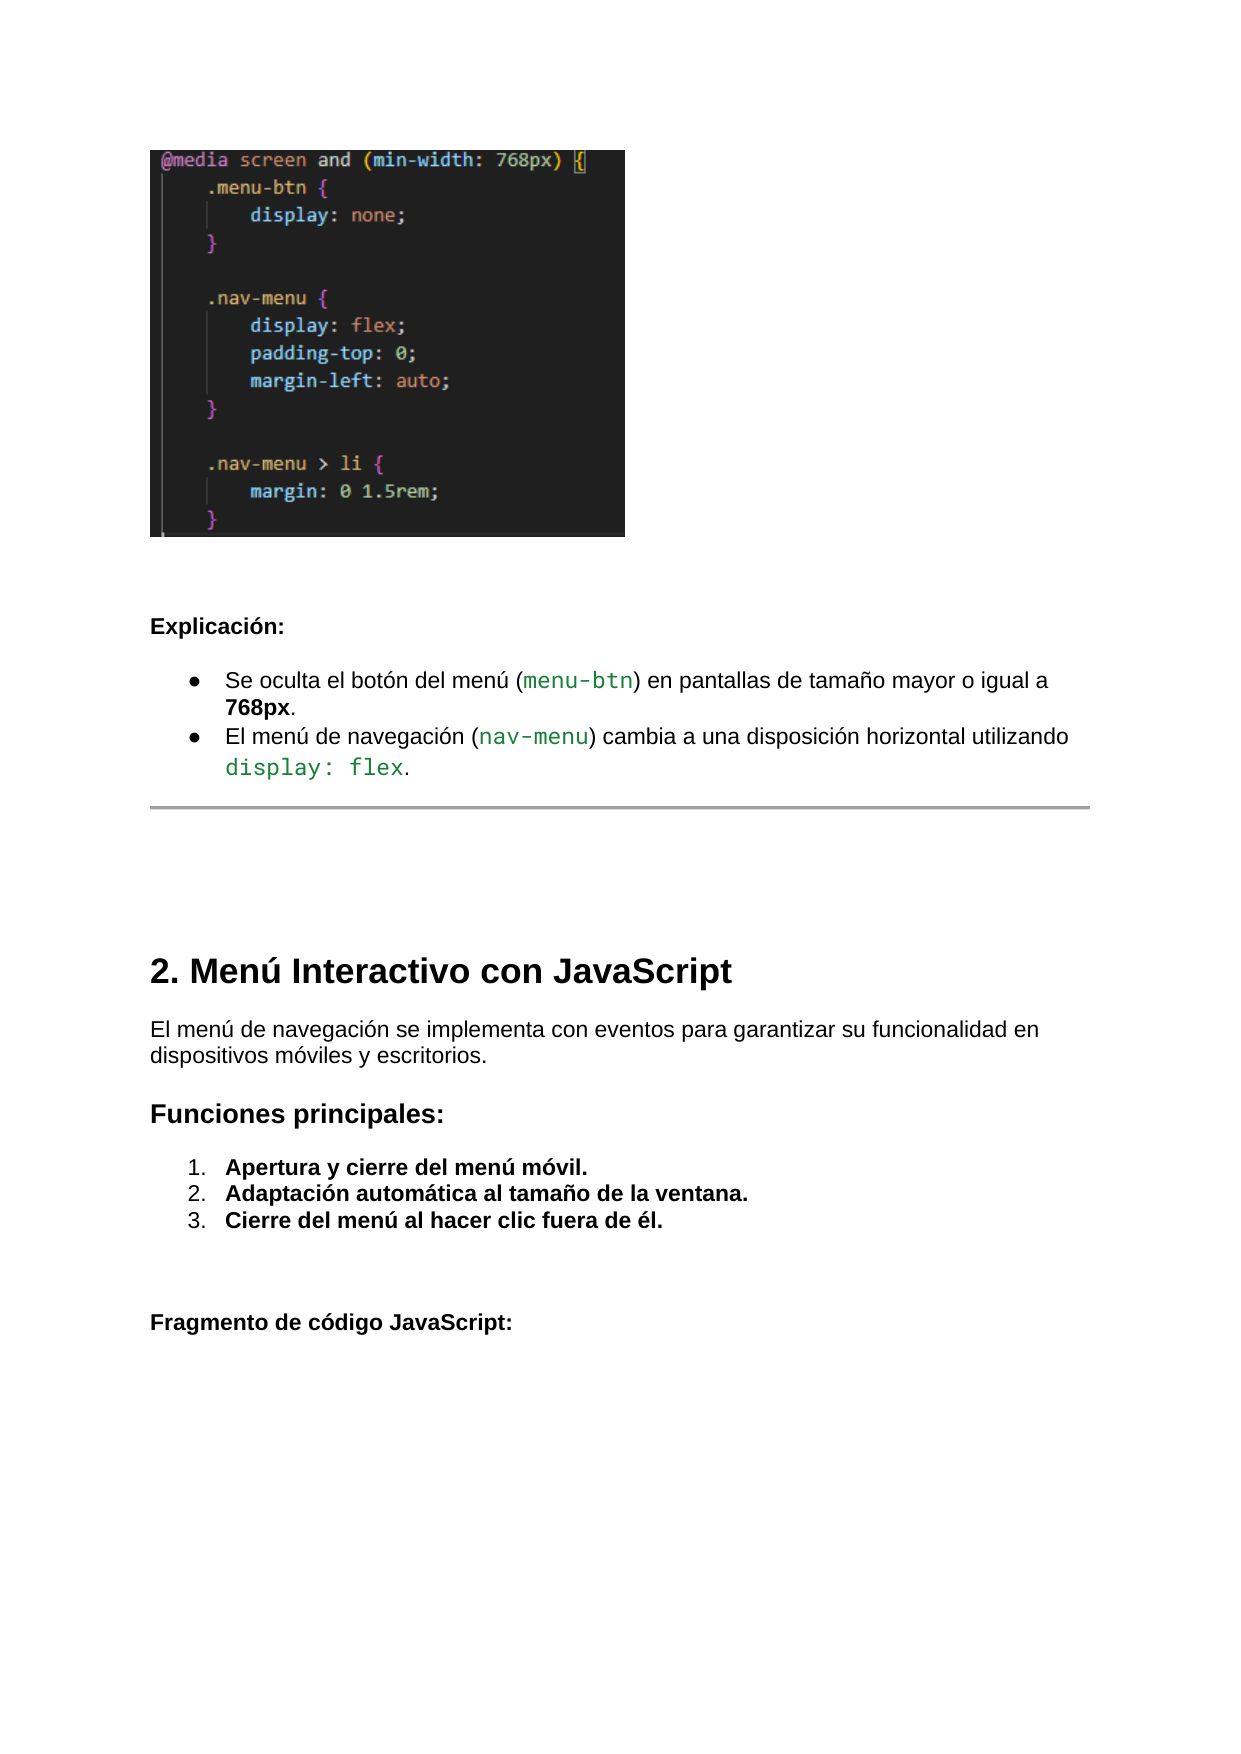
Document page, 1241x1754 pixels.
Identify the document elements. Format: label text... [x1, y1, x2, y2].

subtitle 2. Menú Interactivo con JavaScript [150, 950, 1090, 991]
subtitle Funciones principales: [150, 1098, 1090, 1129]
text Fragmento de código JavaScript: [150, 1309, 1090, 1336]
list Apertura y cierre del menú móvil. [187, 1154, 1090, 1180]
list Cierre del menú al hacer clic fuera de él. [187, 1207, 1090, 1233]
picture [150, 150, 625, 537]
text Explicación: [150, 613, 1090, 639]
list El menú de navegación (nav-menu) cambia a una disposición horizontal utilizando display: flex. [187, 721, 1090, 781]
text El menú de navegación se implementa con eventos para garantizar su funcionalidad en dispositivos móviles y escritorios. [150, 1016, 1090, 1068]
list Adaptación automática al tamaño de la ventana. [187, 1180, 1090, 1207]
list Se oculta el botón del menú (menu-btn) en pantallas de tamaño mayor o igual a 768px. [187, 664, 1090, 721]
